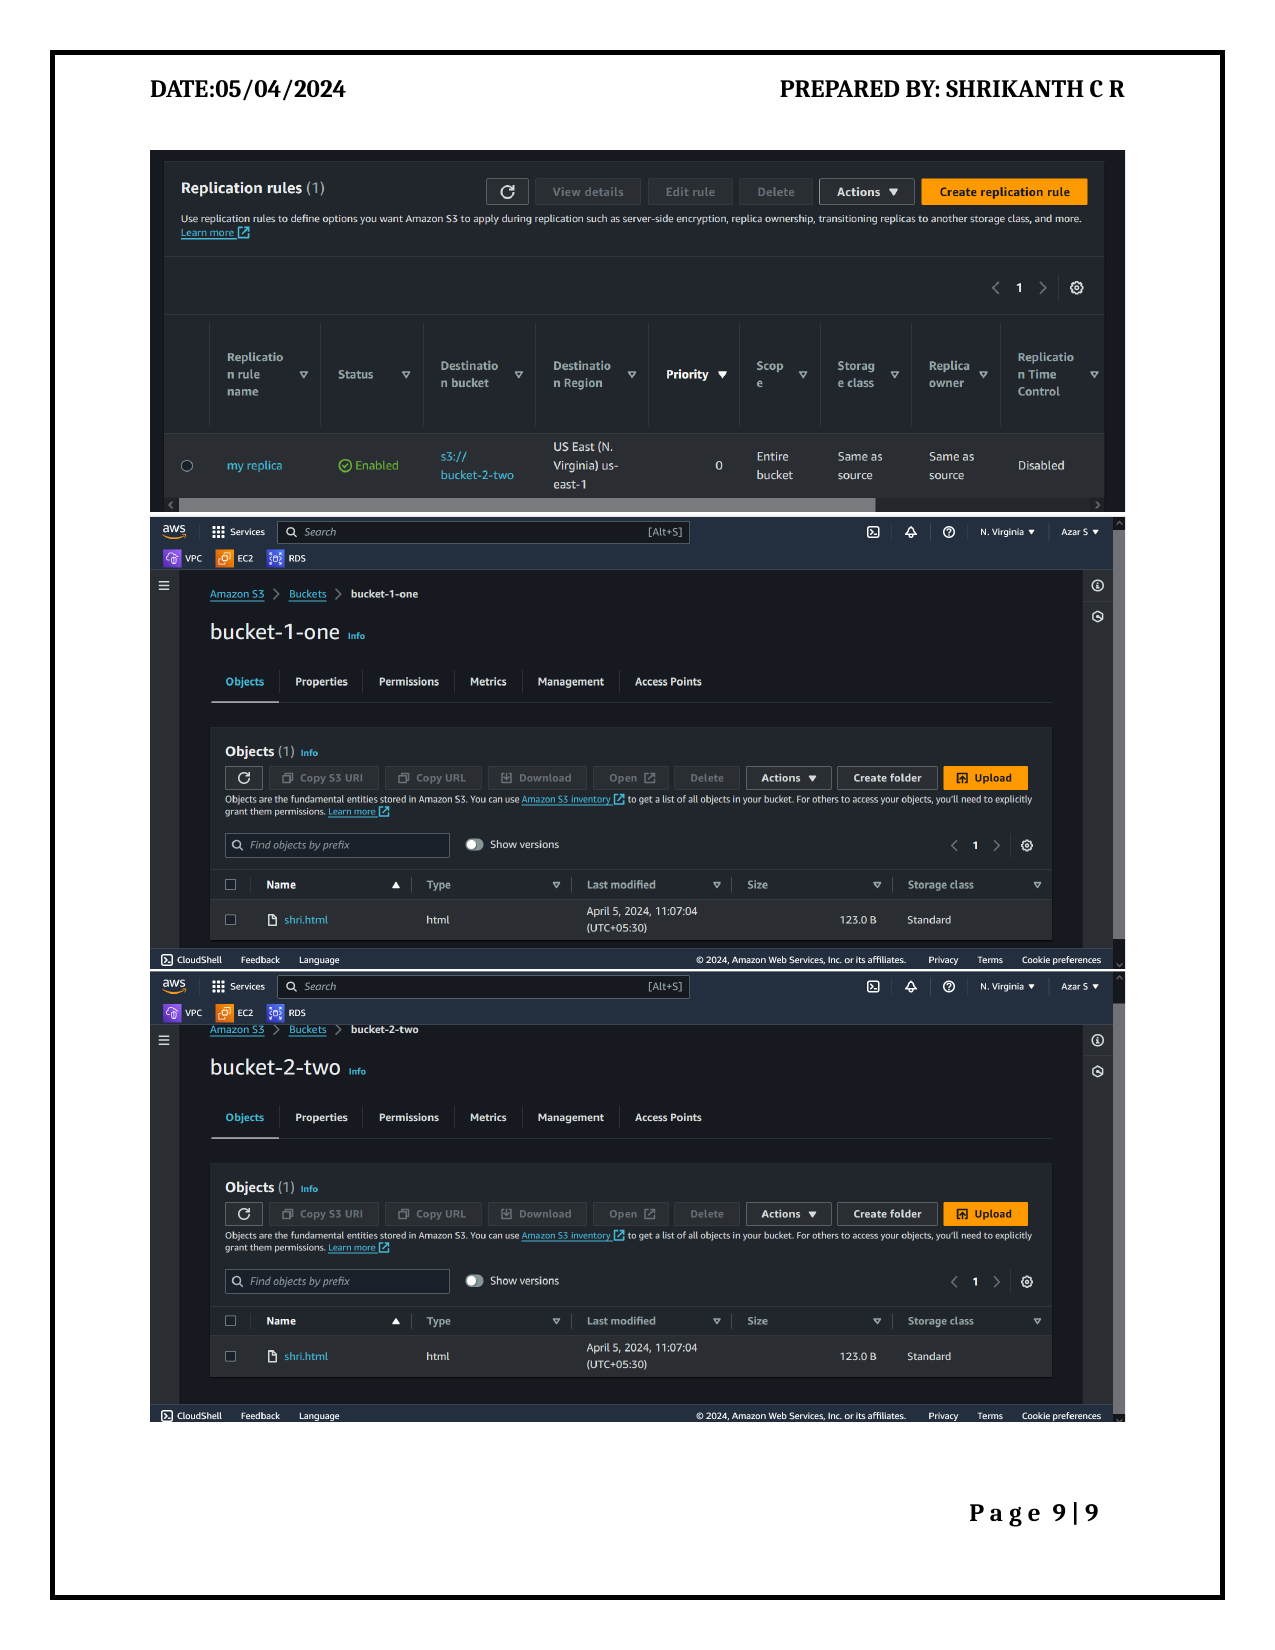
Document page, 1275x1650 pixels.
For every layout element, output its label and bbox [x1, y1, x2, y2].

picture [150, 971, 1125, 1422]
picture [150, 514, 1125, 969]
picture [150, 150, 1125, 512]
